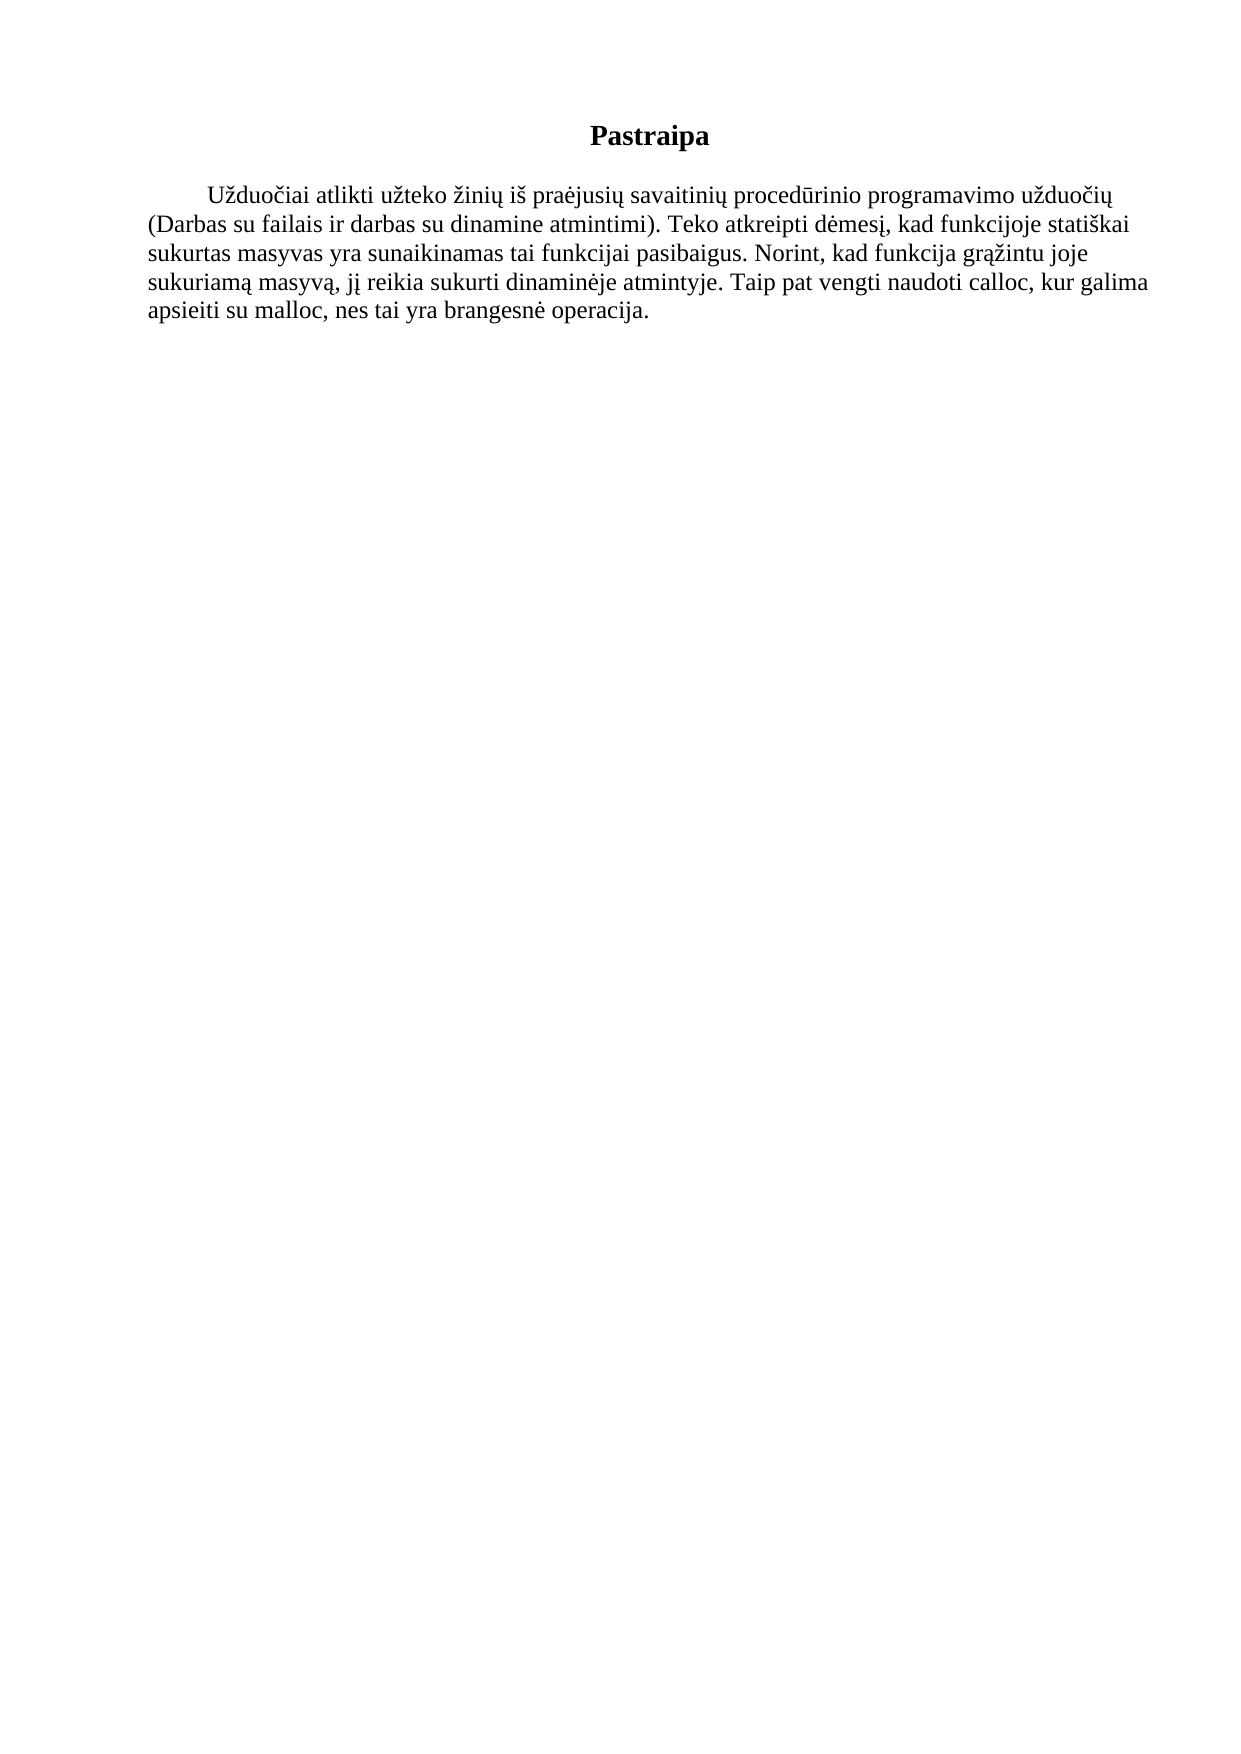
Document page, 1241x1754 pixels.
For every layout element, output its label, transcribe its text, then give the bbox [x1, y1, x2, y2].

text Užduočiai atlikti užteko žinių iš praėjusių savaitinių procedūrinio programavimo užduočių (Darbas su failais ir darbas su dinamine atmintimi). Teko atkreipti dėmesį, kad funkcijoje statiškai sukurtas masyvas yra sunaikinamas tai funkcijai pasibaigus. Norint, kad funkcija grąžintu joje sukuriamą masyvą, jį reikia sukurti dinaminėje atmintyje. Taip pat vengti naudoti calloc, kur galima apsieiti su malloc, nes tai yra brangesnė operacija. [148, 180, 1152, 324]
subtitle Pastraipa [148, 118, 1152, 152]
